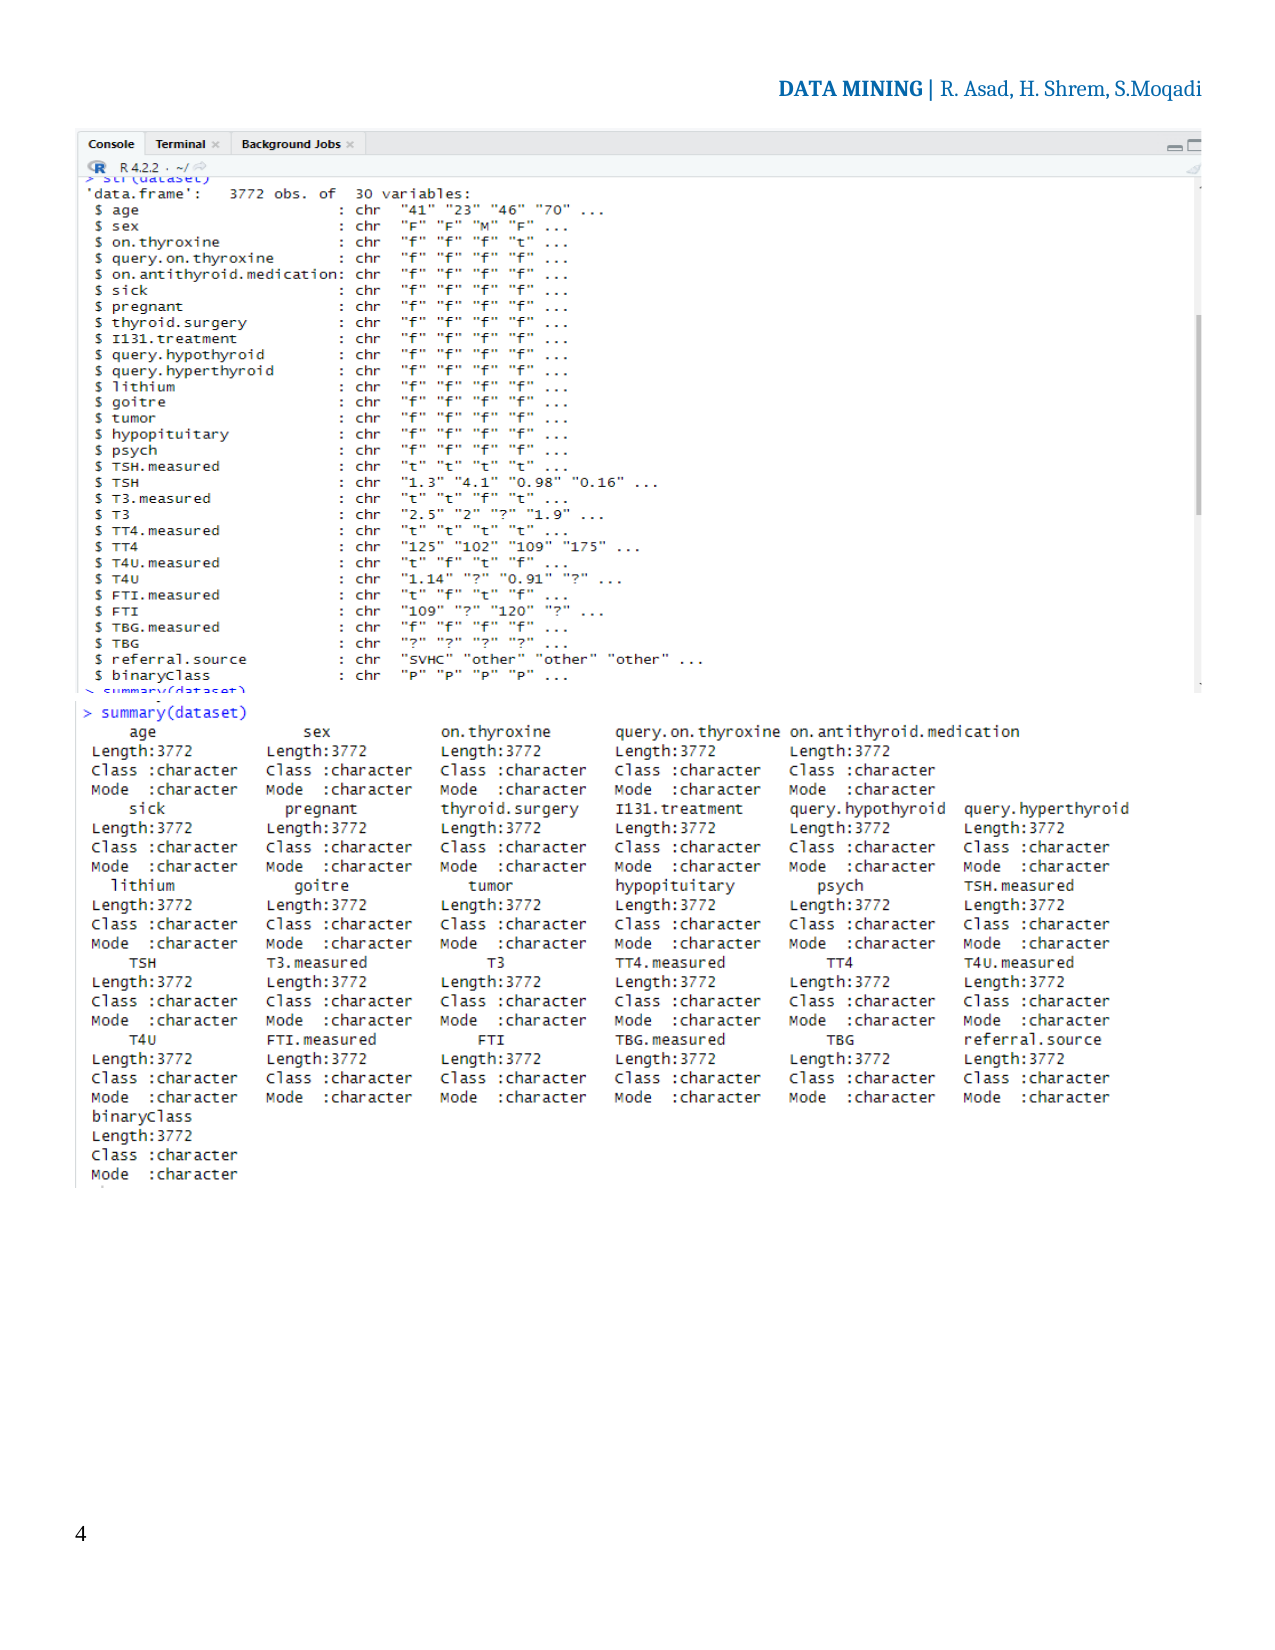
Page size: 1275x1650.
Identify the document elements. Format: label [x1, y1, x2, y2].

picture [75, 701, 1202, 1188]
picture [75, 128, 1202, 693]
